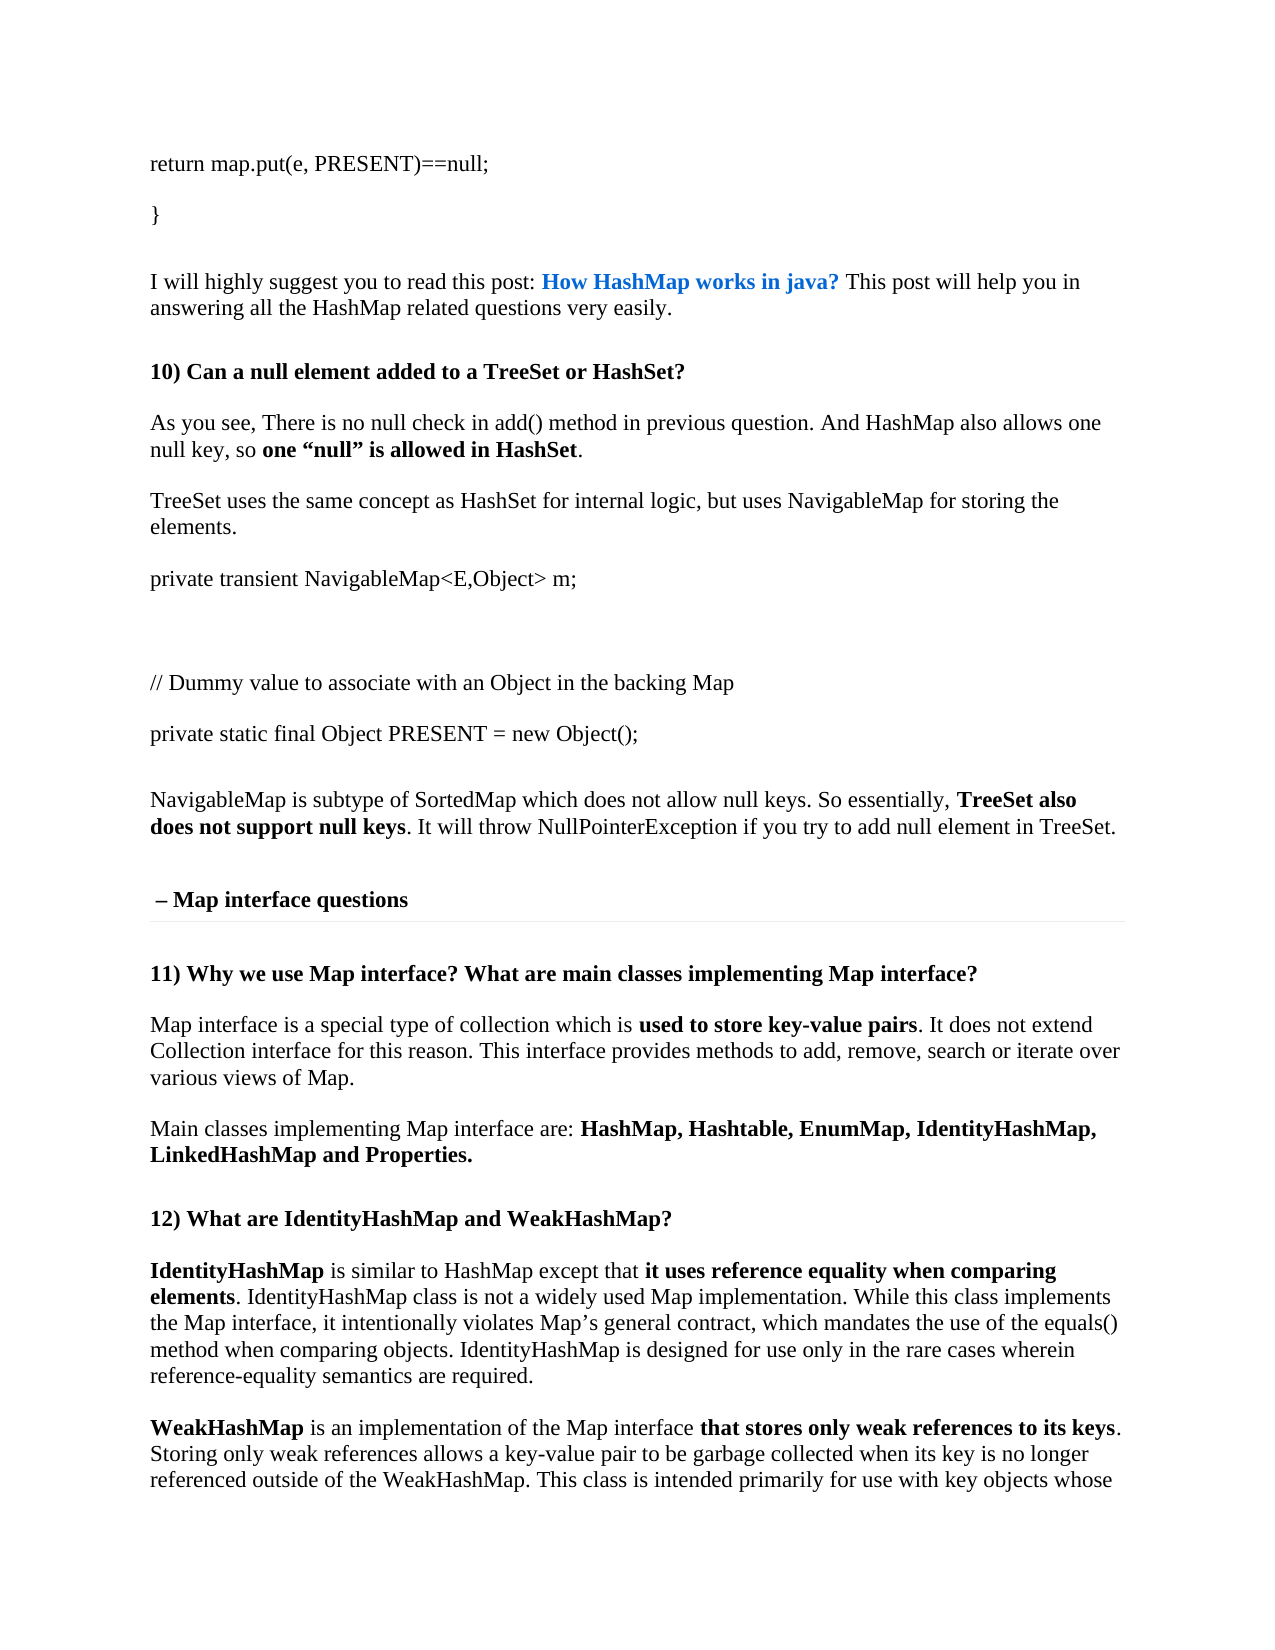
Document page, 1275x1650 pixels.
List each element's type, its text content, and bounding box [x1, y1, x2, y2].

subtitle 12) What are IdentityHashMap and WeakHashMap? [150, 1205, 1125, 1232]
text Main classes implementing Map interface are: HashMap, Hashtable, EnumMap, IdentityHashMap, LinkedHashMap and Properties. [150, 1115, 1125, 1168]
table_header private transient NavigableMap<E,Object> m; // Dummy value to associate with an Object in the backing Map private static final Object PRESENT = new Object(); [150, 565, 1275, 771]
subtitle 11) Why we use Map interface? What are main classes implementing Map interface? [150, 960, 1125, 986]
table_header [150, 150, 1275, 252]
text IdentityHashMap is similar to HashMap except that it uses reference equality when comparing elements. IdentityHashMap class is not a widely used Map implementation. While this class implements the Map interface, it intentionally violates Map’s general contract, which mandates the use of the equals() method when comparing objects. IdentityHashMap is designed for use only in the rare cases wherein reference-equality semantics are required. [150, 1257, 1125, 1388]
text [150, 1413, 1125, 1493]
text TreeSet uses the same concept as HashSet for internal logic, but uses NavigableMap for storing the elements. [150, 487, 1125, 540]
text Map interface is a special type of collection which is used to store key-value pairs. It does not extend Collection interface for this reason. This interface provides methods to add, remove, search or iterate over various views of Map. [150, 1011, 1125, 1090]
subtitle 10) Can a null element added to a TreeSet or HashSet? [150, 358, 1125, 384]
text NavigableMap is subtype of SortedMap which does not allow null keys. So essentially, TreeSet also does not support null keys. It will throw NullPointerException if you try to add null element in TreeSet. [150, 786, 1125, 839]
text As you see, There is no null check in add() method in previous question. And HashMap also allows one null key, so one “null” is allowed in HashSet. [150, 409, 1125, 462]
text I will highly suggest you to read this post: How HashMap works in java? This post will help you in answering all the HashMap related questions very easily. [150, 268, 1125, 320]
subtitle – Map interface questions [150, 886, 1125, 921]
